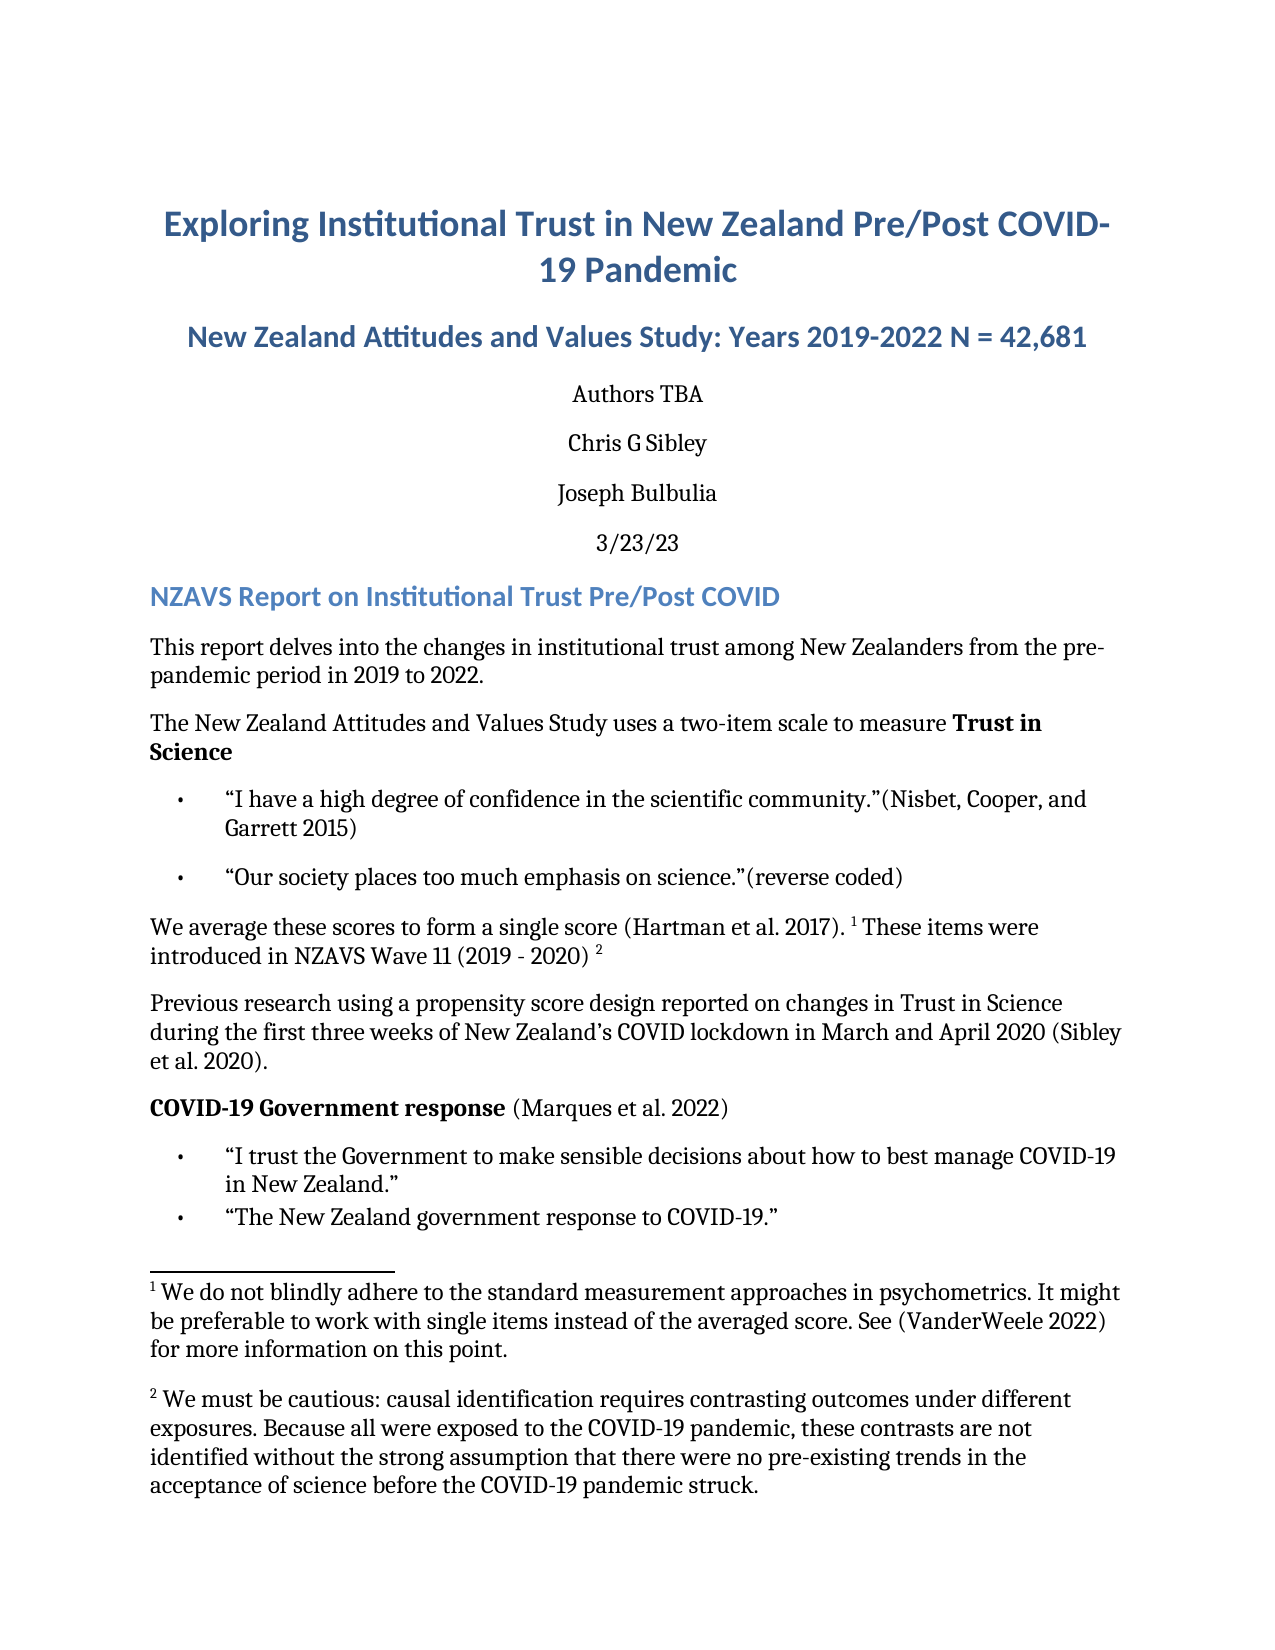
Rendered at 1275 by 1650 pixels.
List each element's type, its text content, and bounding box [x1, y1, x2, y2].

text Authors TBA [150, 380, 1125, 408]
list “Our society places too much emphasis on science.”(reverse coded) [175, 863, 1125, 892]
title Exploring Institutional Trust in New Zealand Pre/Post COVID-19 Pandemic [150, 200, 1125, 292]
list “The New Zealand government response to COVID-19.” [175, 1203, 1125, 1232]
text Chris G Sibley [150, 429, 1125, 458]
text Joseph Bulbulia [150, 479, 1125, 508]
list “I have a high degree of confidence in the scientific community.”(Nisbet, Cooper, and Garrett 2015) [175, 785, 1125, 842]
text COVID-19 Government response (Marques et al. 2022) [150, 1094, 1125, 1123]
subtitle New Zealand Attitudes and Values Study: Years 2019-2022 N = 42,681 [150, 317, 1125, 355]
text 3/23/23 [150, 528, 1125, 557]
text We average these scores to form a single score (Hartman et al. 2017). These items were introduced in NZAVS Wave 11 (2019 - 2020) [150, 913, 1125, 970]
text The New Zealand Attitudes and Values Study uses a two-item scale to measure Trust in Science [150, 709, 1125, 766]
list “I trust the Government to make sensible decisions about how to best manage COVID-19 in New Zealand.” [175, 1142, 1125, 1199]
text This report delves into the changes in institutional trust among New Zealanders from the pre-pandemic period in 2019 to 2022. [150, 632, 1125, 690]
subtitle NZAVS Report on Institutional Trust Pre/Post COVID [150, 578, 1125, 614]
text Previous research using a propensity score design reported on changes in Trust in Science during the first three weeks of New Zealand’s COVID lockdown in March and April 2020 (Sibley et al. 2020). [150, 989, 1125, 1075]
